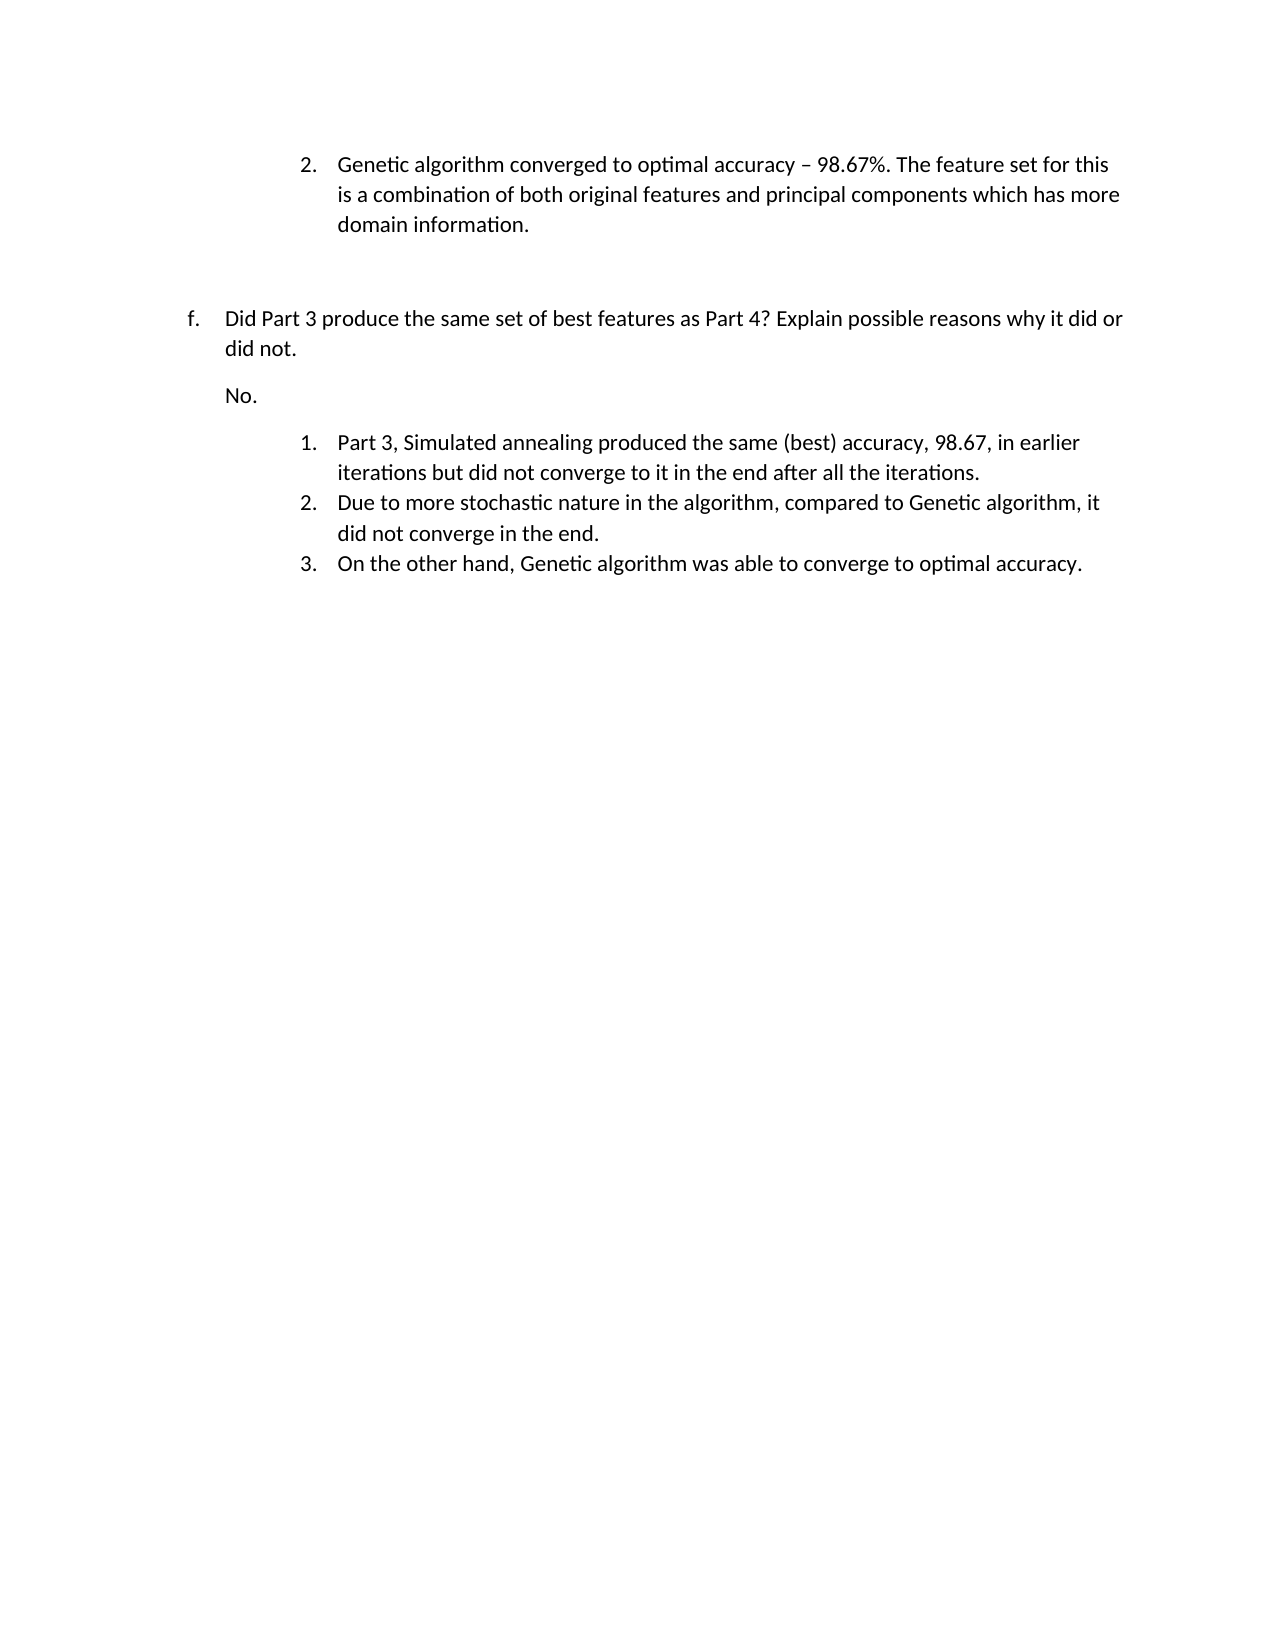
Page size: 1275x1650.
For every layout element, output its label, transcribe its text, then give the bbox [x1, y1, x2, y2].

list Did Part 3 produce the same set of best features as Part 4? Explain possible reasons why it did or did not. [187, 304, 1125, 362]
list Part 3, Simulated annealing produced the same (best) accuracy, 98.67, in earlier iterations but did not converge to it in the end after all the iterations. [300, 428, 1125, 486]
list On the other hand, Genetic algorithm was able to converge to optimal accuracy. [300, 549, 1125, 577]
list Due to more stochastic nature in the algorithm, compared to Genetic algorithm, it did not converge in the end. [300, 488, 1125, 547]
text No. [225, 381, 1125, 409]
list Genetic algorithm converged to optimal accuracy – 98.67%. The feature set for this is a combination of both original features and principal components which has more domain information. [300, 150, 1125, 238]
